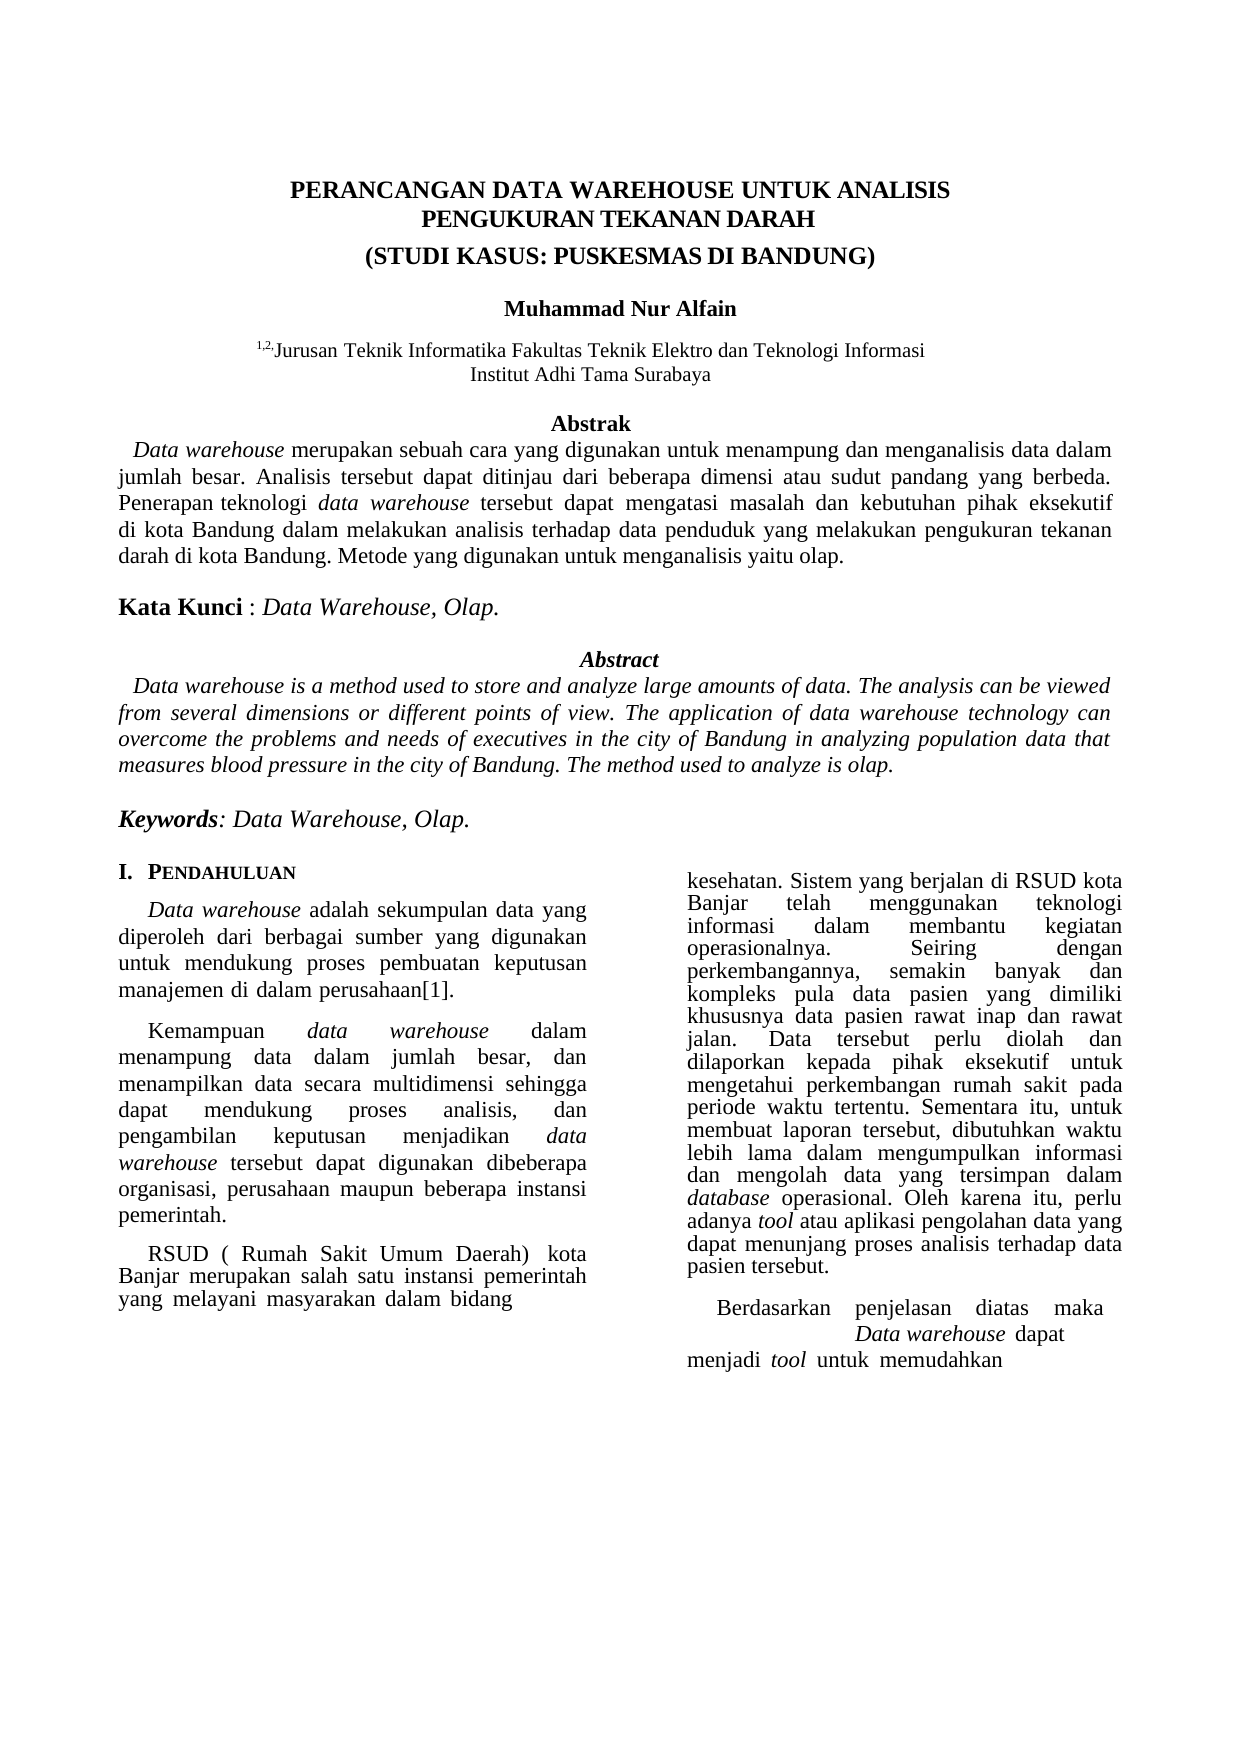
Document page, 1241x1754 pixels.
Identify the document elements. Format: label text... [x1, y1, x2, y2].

list PENDAHULUAN [118, 858, 587, 884]
title (STUDI KASUS: PUSKESMAS DI BANDUNG) [247, 241, 994, 270]
title PERANCANGAN DATA WAREHOUSE UNTUK ANALISIS PENGUKURAN TEKANAN DARAH [247, 175, 994, 233]
text Abstract [247, 646, 994, 672]
subtitle Abstrak [209, 410, 972, 437]
subtitle Muhammad Nur Alfain [247, 295, 994, 321]
text Data warehouse is a method used to store and analyze large amounts of data. The analysis can be viewed from several dimensions or different points of view. The application of data warehouse technology can overcome the problems and needs of executives in the city of Bandung in analyzing population data that measures blood pressure in the city of Bandung. The method used to analyze is olap. [118, 672, 1114, 778]
text 1,2,Jurusan Teknik Informatika Fakultas Teknik Elektro dan Teknologi Informasi Institut Adhi Tama Surabaya [247, 338, 934, 386]
text Berdasarkan penjelasan diatas maka Data warehouse dapat menjadi tool untuk memudahkan [687, 1294, 1122, 1373]
text kesehatan. Sistem yang berjalan di RSUD kota Banjar telah menggunakan teknologi informasi dalam membantu kegiatan operasionalnya. Seiring dengan perkembangannya, semakin banyak dan kompleks pula data pasien yang dimiliki khususnya data pasien rawat inap dan rawat jalan. Data tersebut perlu diolah dan dilaporkan kepada pihak eksekutif untuk mengetahui perkembangan rumah sakit pada periode waktu tertentu. Sementara itu, untuk membuat laporan tersebut, dibutuhkan waktu lebih lama dalam mengumpulkan informasi dan mengolah data yang tersimpan dalam database operasional. Oleh karena itu, perlu adanya tool atau aplikasi pengolahan data yang dapat menunjang proses analisis terhadap data pasien tersebut. [687, 870, 1122, 1279]
text Data warehouse merupakan sebuah cara yang digunakan untuk menampung dan menganalisis data dalam jumlah besar. Analisis tersebut dapat ditinjau dari beberapa dimensi atau sudut pandang yang berbeda. Penerapan teknologi data warehouse tersebut dapat mengatasi masalah dan kebutuhan pihak eksekutif di kota Bandung dalam melakukan analisis terhadap data penduduk yang melakukan pengukuran tekanan darah di kota Bandung. Metode yang digunakan untuk menganalisis yaitu olap. [118, 437, 1113, 568]
text Keywords: Data Warehouse, Olap. [118, 804, 1163, 833]
text RSUD ( Rumah Sakit Umum Daerah) kota Banjar merupakan salah satu instansi pemerintah yang melayani masyarakan dalam bidang [118, 1243, 587, 1311]
text Kemampuan data warehouse dalam menampung data dalam jumlah besar, dan menampilkan data secara multidimensi sehingga dapat mendukung proses analisis, dan pengambilan keputusan menjadikan data warehouse tersebut dapat digunakan dibeberapa organisasi, perusahaan maupun beberapa instansi pemerintah. [118, 1017, 587, 1228]
text Data warehouse adalah sekumpulan data yang diperoleh dari berbagai sumber yang digunakan untuk mendukung proses pembuatan keputusan manajemen di dalam perusahaan[1]. [118, 897, 587, 1002]
text Kata Kunci : Data Warehouse, Olap. [118, 592, 1163, 621]
